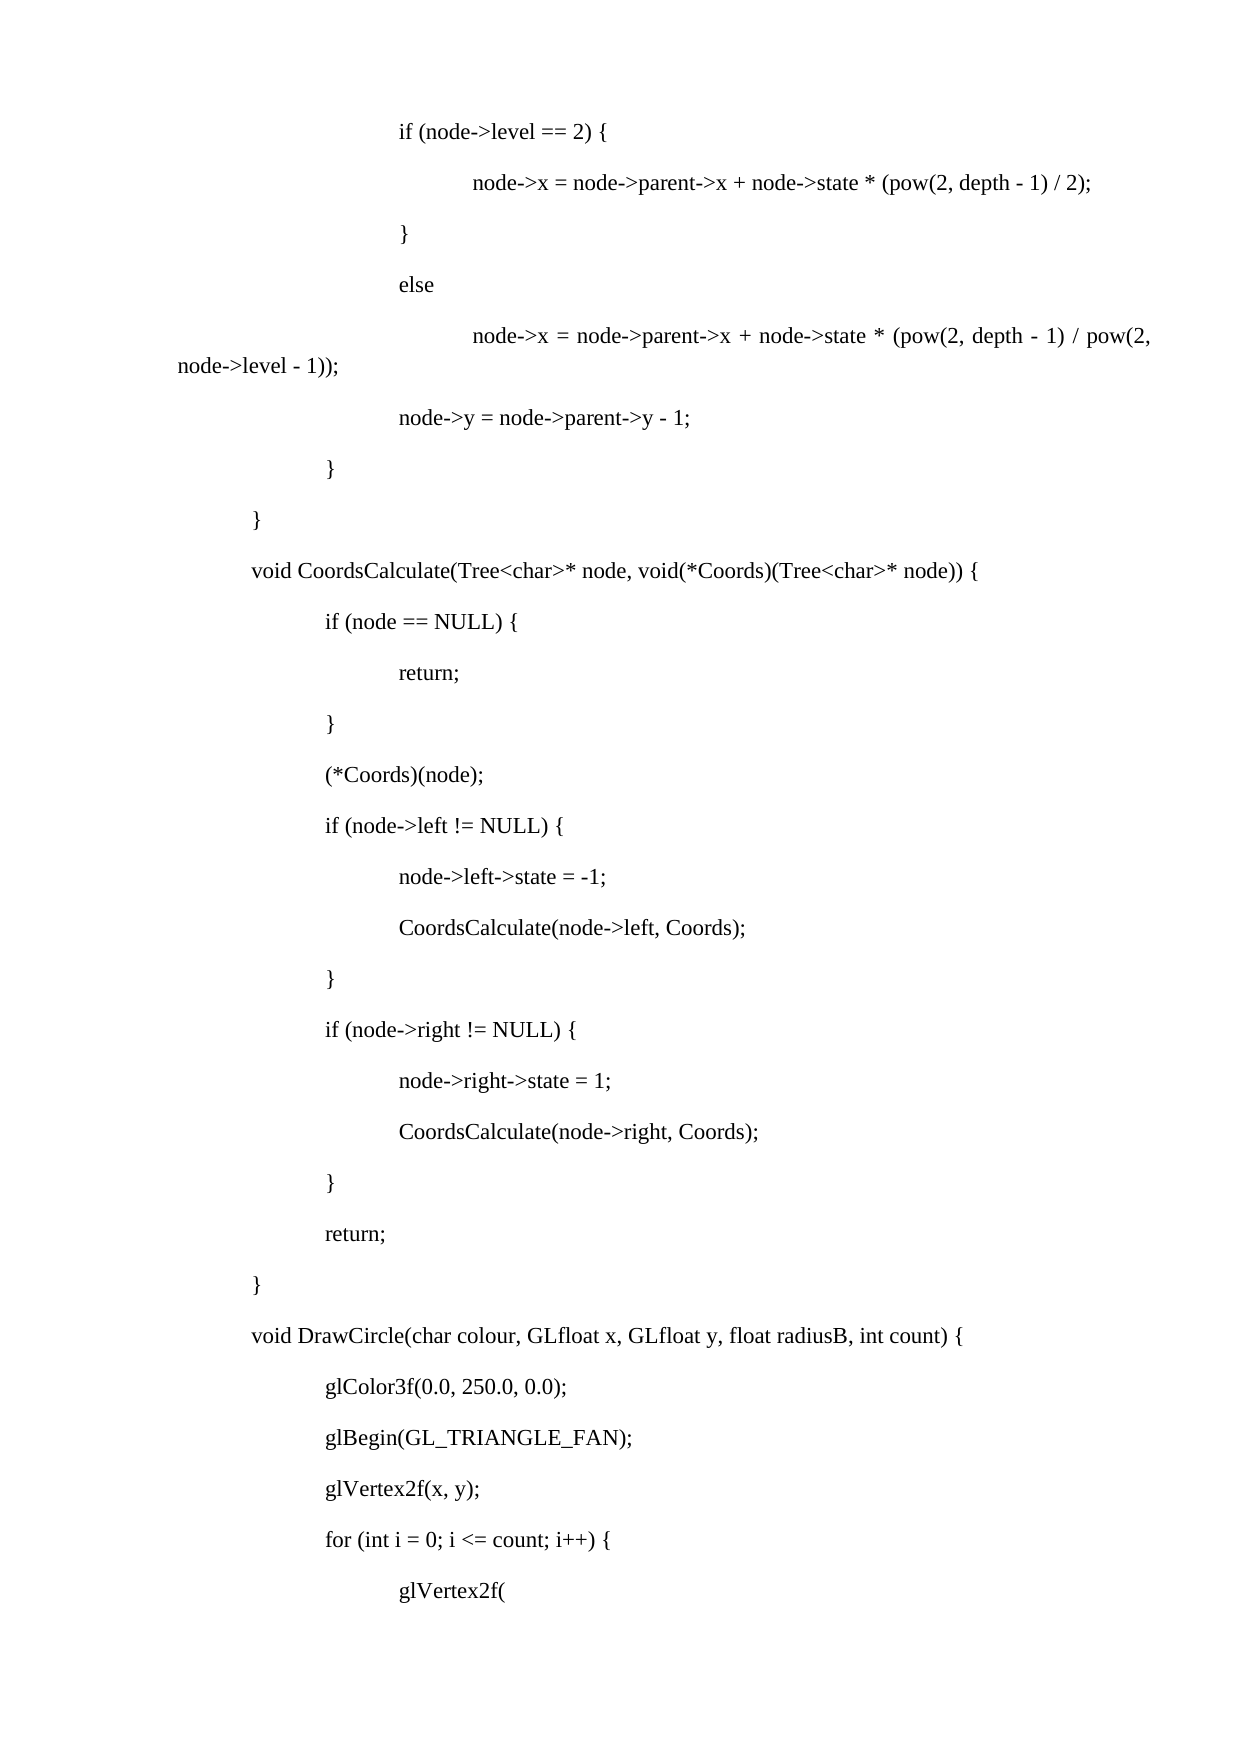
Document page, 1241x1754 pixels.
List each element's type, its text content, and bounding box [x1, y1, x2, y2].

text node->y = node->parent->y - 1; [177, 403, 1152, 430]
text node->right->state = 1; [177, 1067, 1152, 1093]
text } [177, 454, 1152, 481]
text glVertex2f(x, y); [177, 1475, 1152, 1502]
text void CoordsCalculate(Tree<char>* node, void(*Coords)(Tree<char>* node)) { [177, 557, 1152, 583]
text CoordsCalculate(node->right, Coords); [177, 1118, 1152, 1144]
text node->x = node->parent->x + node->state * (pow(2, depth - 1) / pow(2, node->level - 1)); [177, 322, 1152, 379]
text } [177, 1271, 1152, 1298]
text if (node->right != NULL) { [177, 1016, 1152, 1042]
text else [177, 271, 1152, 298]
text } [177, 506, 1152, 532]
text return; [177, 659, 1152, 685]
text void DrawCircle(char colour, GLfloat x, GLfloat y, float radiusB, int count) { [177, 1322, 1152, 1349]
text } [177, 220, 1152, 247]
text CoordsCalculate(node->left, Coords); [177, 914, 1152, 940]
text for (int i = 0; i <= count; i++) { [177, 1526, 1152, 1553]
text if (node == NULL) { [177, 608, 1152, 634]
text glColor3f(0.0, 250.0, 0.0); [177, 1373, 1152, 1400]
text (*Coords)(node); [177, 761, 1152, 787]
text node->x = node->parent->x + node->state * (pow(2, depth - 1) / 2); [177, 169, 1152, 196]
text node->left->state = -1; [177, 863, 1152, 889]
text if (node->left != NULL) { [177, 812, 1152, 838]
text if (node->level == 2) { [177, 118, 1152, 144]
text } [177, 710, 1152, 736]
text glBegin(GL_TRIANGLE_FAN); [177, 1424, 1152, 1451]
text return; [177, 1220, 1152, 1247]
text glVertex2f( [177, 1577, 1152, 1604]
text } [177, 965, 1152, 991]
text } [177, 1169, 1152, 1196]
